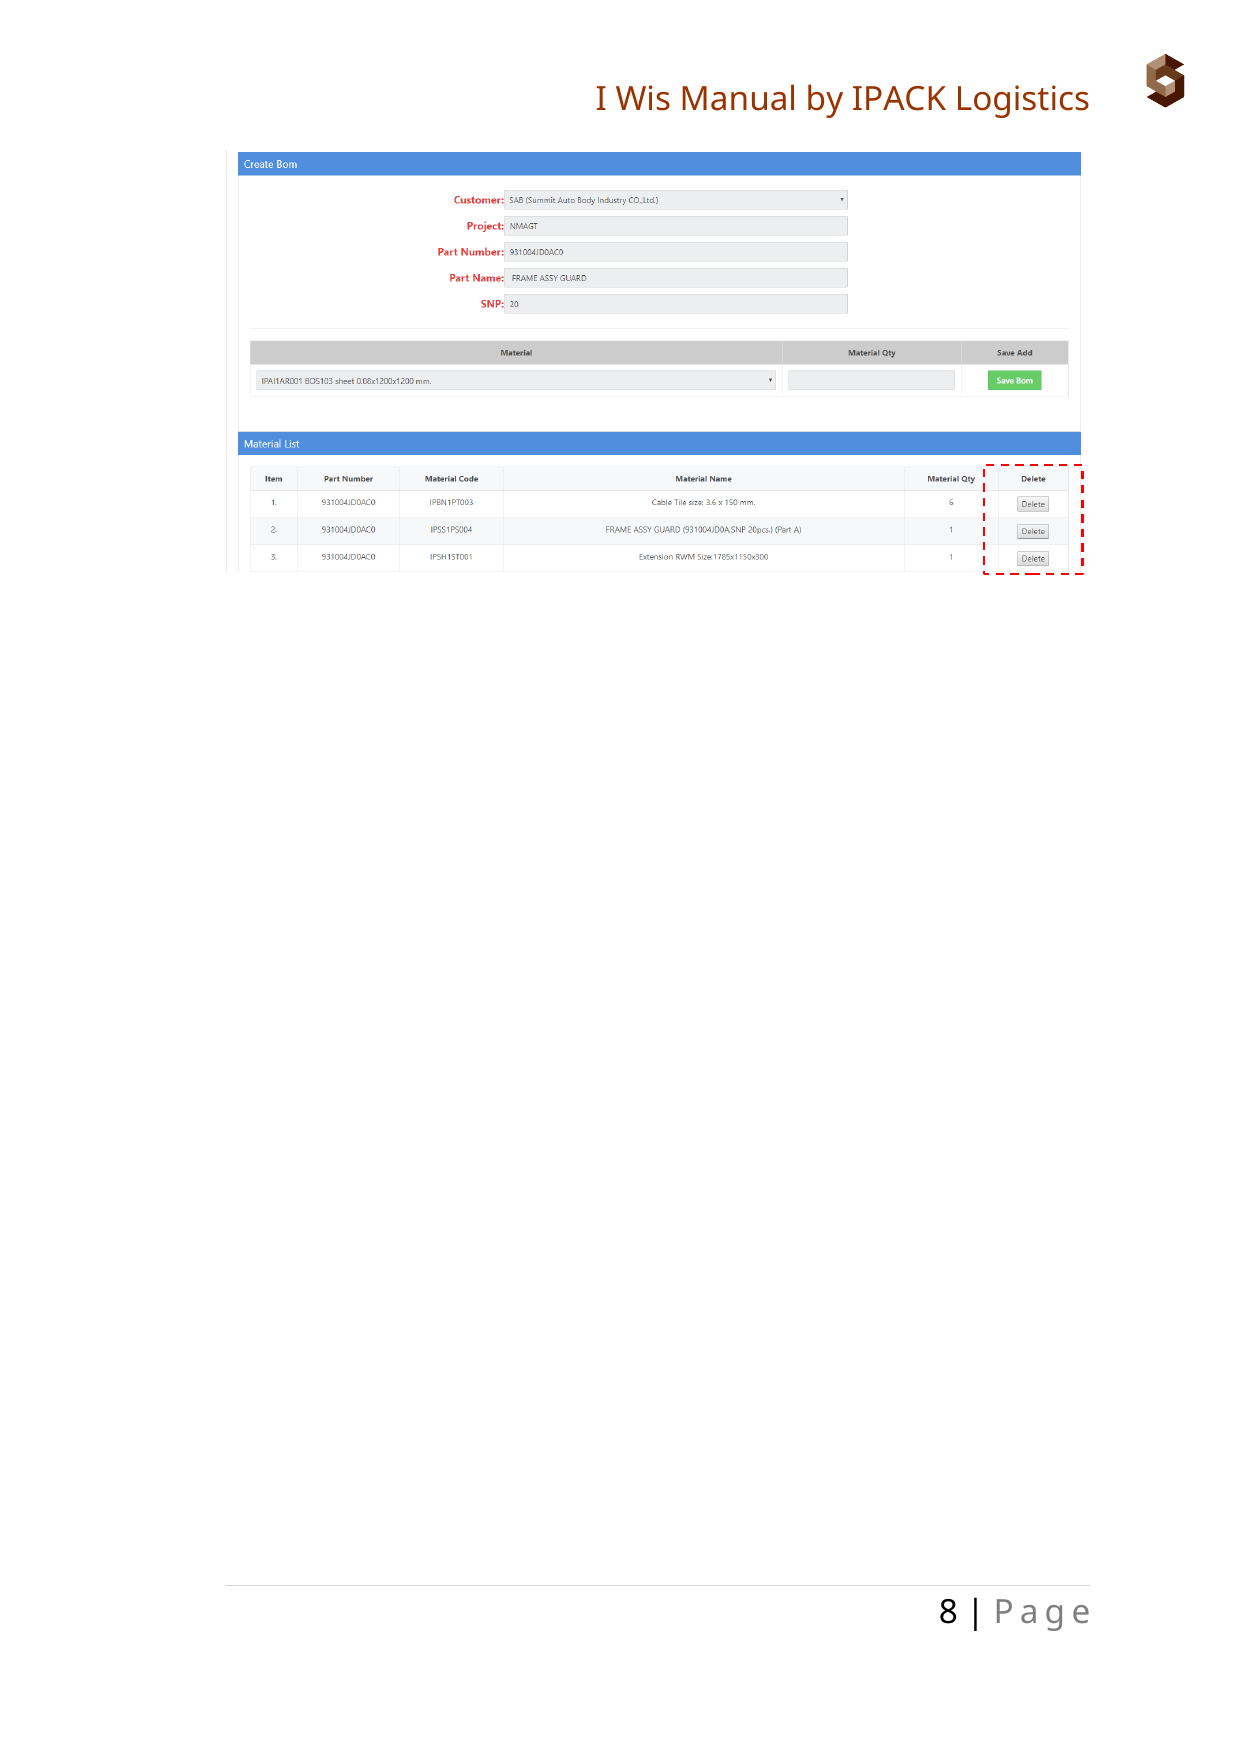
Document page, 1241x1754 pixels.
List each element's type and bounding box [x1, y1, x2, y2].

picture [225, 150, 1091, 572]
picture [1141, 51, 1185, 108]
